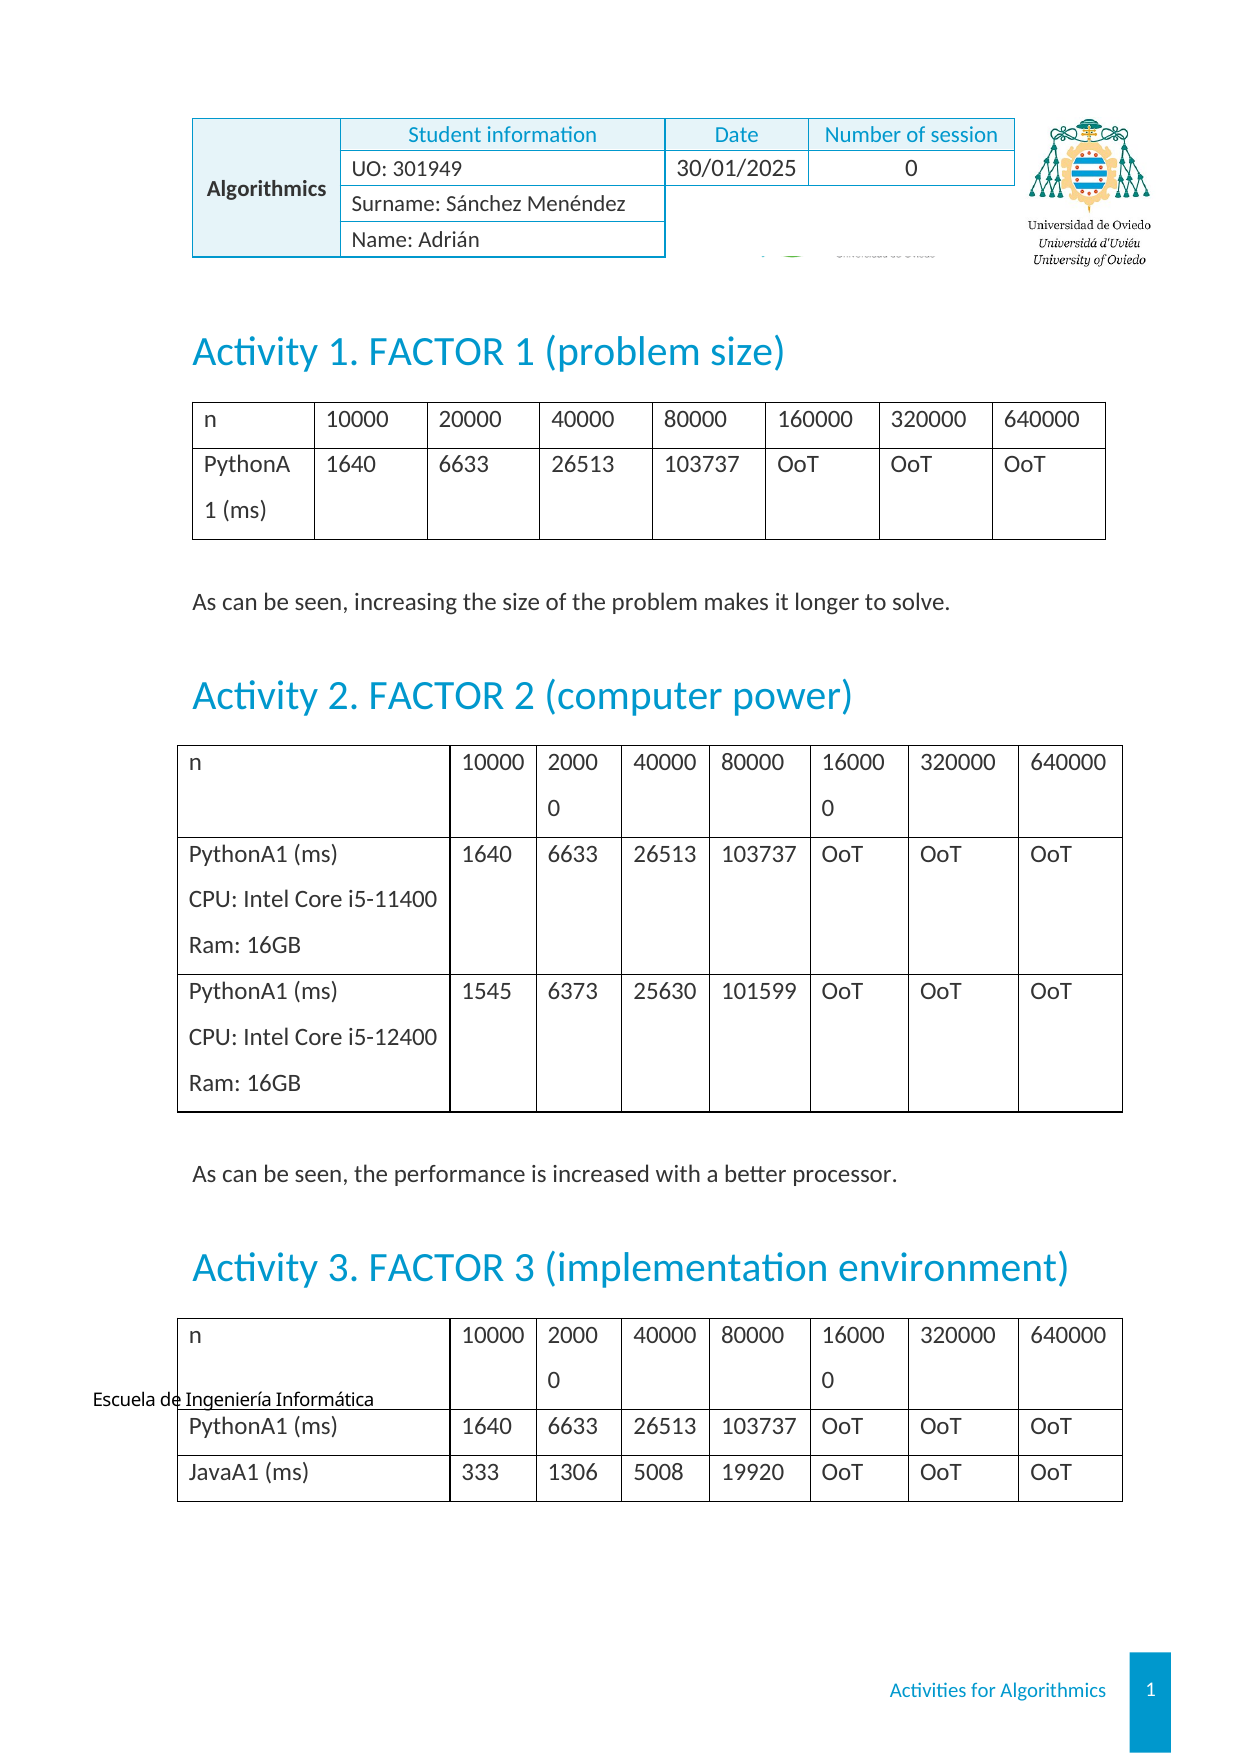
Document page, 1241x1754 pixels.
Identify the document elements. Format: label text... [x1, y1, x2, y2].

table_cell 6633 [537, 838, 621, 974]
table_cell OoT [811, 1410, 908, 1455]
table_cell 1306 [537, 1456, 621, 1501]
text Activity 2. FACTOR 2 (computer power) [192, 669, 1106, 720]
table_cell OoT [1019, 838, 1122, 974]
table_cell 103737 [710, 838, 810, 974]
table_cell 103737 [710, 1410, 810, 1455]
table_header 10000 [451, 1319, 536, 1409]
table_cell OoT [909, 1410, 1018, 1455]
table_header 160000 [766, 403, 879, 447]
table_header 320000 [909, 1319, 1018, 1409]
table_cell 103737 [653, 449, 765, 539]
table_header 640000 [993, 403, 1105, 447]
table_cell 6373 [537, 975, 621, 1111]
table_cell OoT [909, 1456, 1018, 1501]
table_cell 25630 [622, 975, 709, 1111]
text As can be seen, the performance is increased with a better processor. [192, 1158, 1106, 1189]
table_header 80000 [653, 403, 765, 447]
picture [1020, 117, 1158, 268]
table_header 40000 [622, 1319, 709, 1409]
table_cell 19920 [710, 1456, 810, 1501]
table_cell OoT [766, 449, 879, 539]
table_cell OoT [811, 975, 908, 1111]
table_cell 101599 [710, 975, 810, 1111]
table_cell 1640 [315, 449, 427, 539]
table_cell PythonA1 (ms) [178, 1410, 449, 1455]
text Activity 3. FACTOR 3 (implementation environment) [192, 1241, 1106, 1292]
table_cell PythonA1 (ms) CPU: Intel Core i5-12400 Ram: 16GB [178, 975, 449, 1111]
table_cell 333 [451, 1456, 536, 1501]
table_cell 1640 [451, 838, 536, 974]
table_header 640000 [1019, 746, 1122, 837]
table_cell OoT [811, 1456, 908, 1501]
table_header 320000 [909, 746, 1018, 837]
table_cell OoT [880, 449, 992, 539]
table_cell 5008 [622, 1456, 709, 1501]
table_cell OoT [1019, 1456, 1122, 1501]
picture [756, 256, 938, 279]
table_header 320000 [880, 403, 992, 447]
table_cell OoT [909, 838, 1018, 974]
table_header 160000 [811, 1319, 908, 1409]
table_cell PythonA1 (ms) CPU: Intel Core i5-11400 Ram: 16GB [178, 838, 449, 974]
table_header n [193, 403, 314, 447]
table_cell 6633 [428, 449, 539, 539]
table_header 80000 [710, 1319, 810, 1409]
table_cell PythonA1 (ms) [193, 449, 314, 539]
table_cell 1640 [451, 1410, 536, 1455]
table_header 20000 [428, 403, 539, 447]
text As can be seen, increasing the size of the problem makes it longer to solve. [192, 586, 1106, 616]
table_cell OoT [909, 975, 1018, 1111]
table_header 20000 [537, 1319, 621, 1409]
table_cell 6633 [537, 1410, 621, 1455]
table_cell OoT [1019, 1410, 1122, 1455]
table_header 160000 [811, 746, 908, 837]
table_header 80000 [710, 746, 810, 837]
table_cell 26513 [622, 838, 709, 974]
table_cell 26513 [622, 1410, 709, 1455]
table_header 20000 [537, 746, 621, 837]
table_header 640000 [1019, 1319, 1122, 1409]
table_header 10000 [315, 403, 427, 447]
table_cell 26513 [540, 449, 652, 539]
table_cell 1545 [451, 975, 536, 1111]
table_cell OoT [993, 449, 1105, 539]
table_cell JavaA1 (ms) [178, 1456, 449, 1501]
table_header 40000 [622, 746, 709, 837]
table_header 40000 [540, 403, 652, 447]
text Activity 1. FACTOR 1 (problem size) [192, 325, 1106, 376]
table_header 10000 [451, 746, 536, 837]
table_cell OoT [811, 838, 908, 974]
table_header n [178, 1319, 449, 1409]
table_cell OoT [1019, 975, 1122, 1111]
table_header n [178, 746, 449, 837]
